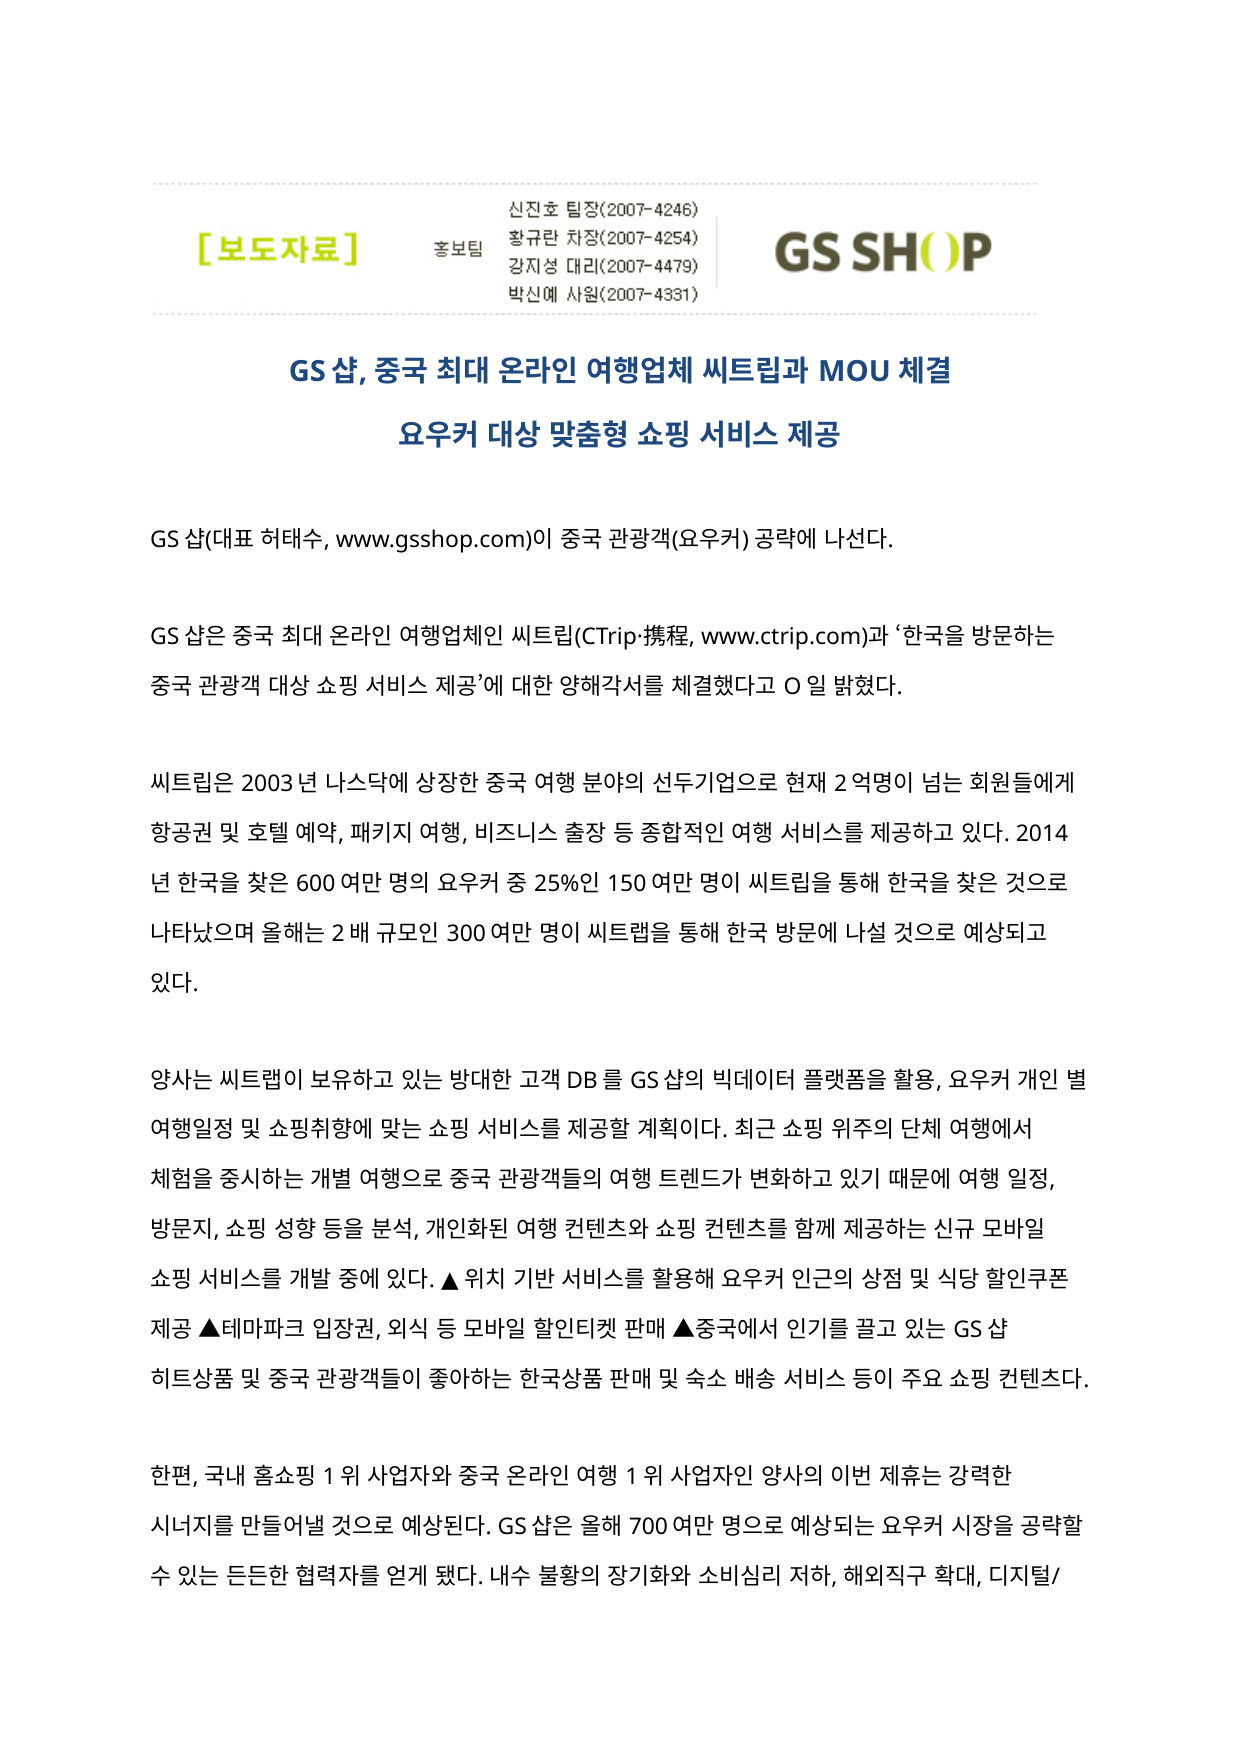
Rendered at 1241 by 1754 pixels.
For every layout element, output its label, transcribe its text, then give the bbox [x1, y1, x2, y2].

text 양사는 씨트랩이 보유하고 있는 방대한 고객DB를 GS샵의 빅데이터 플랫폼을 활용, 요우커 개인 별 여행일정 및 쇼핑취향에 맞는 쇼핑 서비스를 제공할 계획이다. 최근 쇼핑 위주의 단체 여행에서 체험을 중시하는 개별 여행으로 중국 관광객들의 여행 트렌드가 변화하고 있기 때문에 여행 일정, 방문지, 쇼핑 성향 등을 분석, 개인화된 여행 컨텐츠와 쇼핑 컨텐츠를 함께 제공하는 신규 모바일 쇼핑 서비스를 개발 중에 있다. ▲ 위치 기반 서비스를 활용해 요우커 인근의 상점 및 식당 할인쿠폰 제공 ▲테마파크 입장권, 외식 등 모바일 할인티켓 판매 ▲중국에서 인기를 끌고 있는 GS샵 히트상품 및 중국 관광객들이 좋아하는 한국상품 판매 및 숙소 배송 서비스 등이 주요 쇼핑 컨텐츠다. [150, 1061, 1090, 1394]
picture [150, 177, 1039, 323]
text 씨트립은 2003년 나스닥에 상장한 중국 여행 분야의 선두기업으로 현재 2억명이 넘는 회원들에게 항공권 및 호텔 예약, 패키지 여행, 비즈니스 출장 등 종합적인 여행 서비스를 제공하고 있다. 2014년 한국을 찾은 600여만 명의 요우커 중 25%인 150여만 명이 씨트립을 통해 한국을 찾은 것으로 나타났으며 올해는 2배 규모인 300여만 명이 씨트랩을 통해 한국 방문에 나설 것으로 예상되고 있다. [150, 765, 1090, 998]
text GS샵은 중국 최대 온라인 여행업체인 씨트립(CTrip·携程, www.ctrip.com)과 ‘한국을 방문하는 중국 관광객 대상 쇼핑 서비스 제공’에 대한 양해각서를 체결했다고 O일 밝혔다. [150, 618, 1090, 701]
text GS샵(대표 허태수, www.gsshop.com)이 중국 관광객(요우커) 공략에 나선다. [150, 521, 1090, 555]
text 요우커 대상 맞춤형 쇼핑 서비스 제공 [150, 411, 1090, 453]
text GS샵, 중국 최대 온라인 여행업체 씨트립과 MOU 체결 [150, 347, 1090, 390]
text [150, 1458, 1090, 1591]
